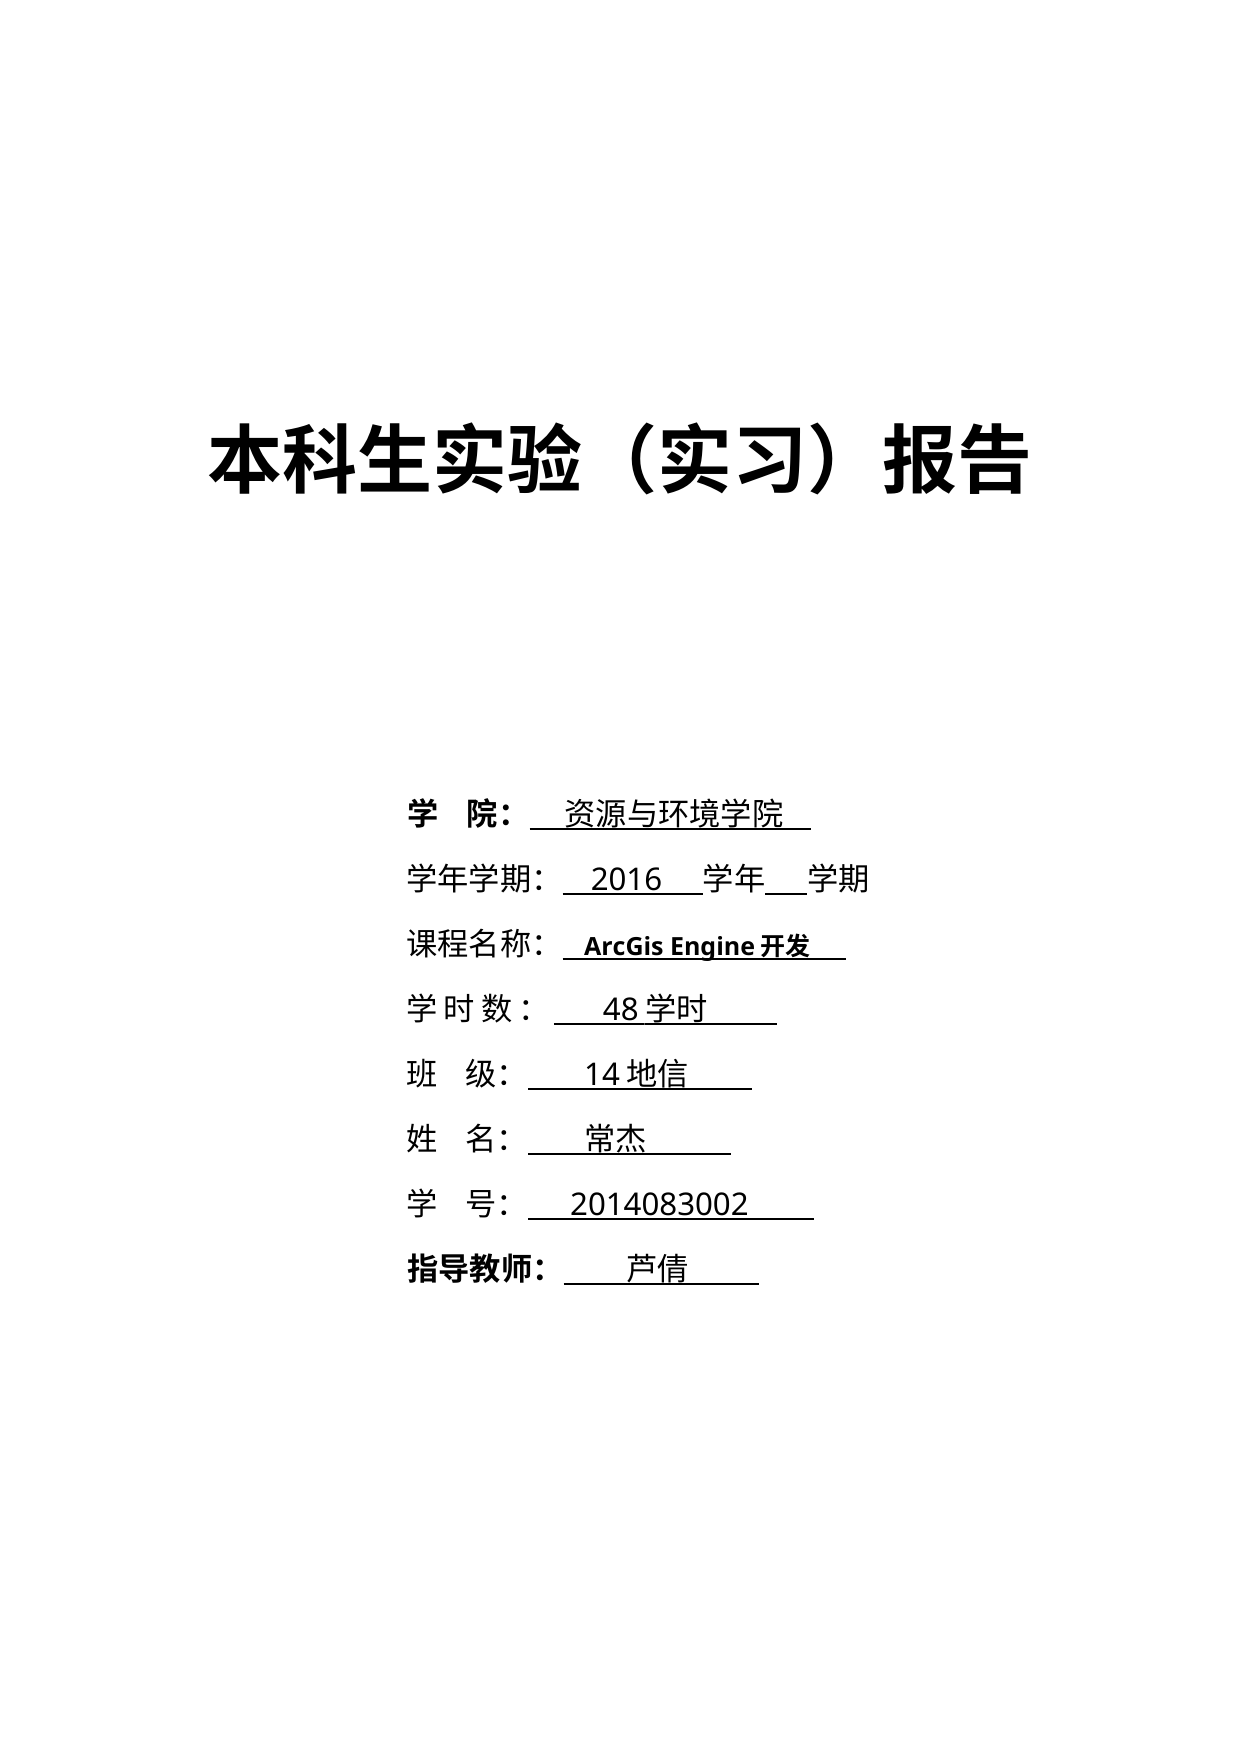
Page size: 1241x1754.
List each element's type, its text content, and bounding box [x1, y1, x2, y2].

text 学 号： 2014083002 [187, 1169, 1053, 1234]
text 学年学期： 2016 学年 学期 [187, 844, 1053, 909]
text 本科生实验（实习）报告 [187, 389, 1053, 519]
text 课程名称： ArcGis Engine开发 [187, 909, 1053, 974]
text 学时数： 48学时 [187, 974, 1053, 1039]
text 学 院： 资源与环境学院 [187, 779, 1053, 844]
text 指导教师： 芦倩 [187, 1234, 1053, 1299]
text 班 级： 14地信 [187, 1039, 1053, 1104]
text 姓 名： 常杰 [187, 1104, 1053, 1169]
